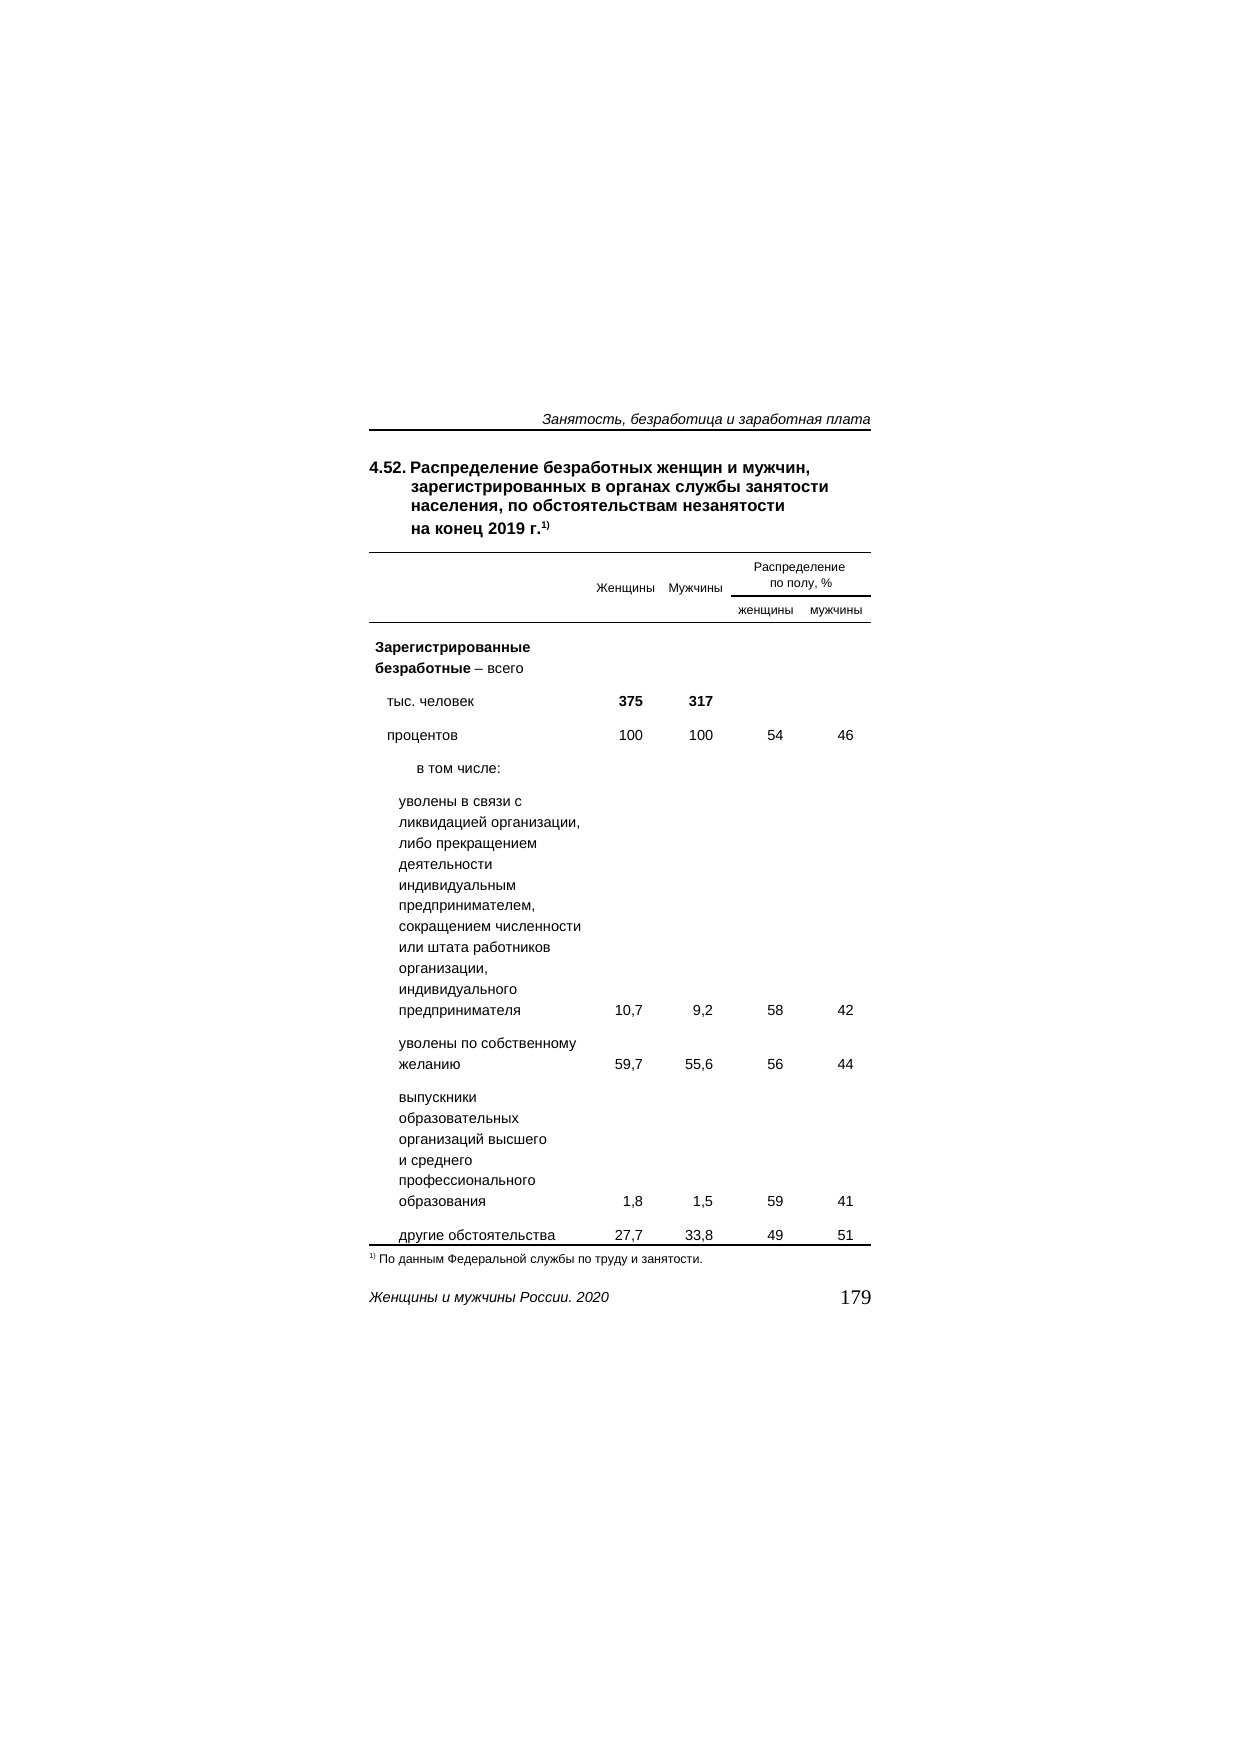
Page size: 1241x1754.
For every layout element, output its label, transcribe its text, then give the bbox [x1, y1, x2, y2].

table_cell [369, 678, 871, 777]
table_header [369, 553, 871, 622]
text 1) По данным Федеральной службы по труду и занятости. [369, 1252, 871, 1266]
text 4.52. Распределение безработных женщин и мужчин, зарегистрированных в органах службы занятости населения, по обстоятельствам незанятости на конец 2019 г.1) [369, 458, 871, 539]
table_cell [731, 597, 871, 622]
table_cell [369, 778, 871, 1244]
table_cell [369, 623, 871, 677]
